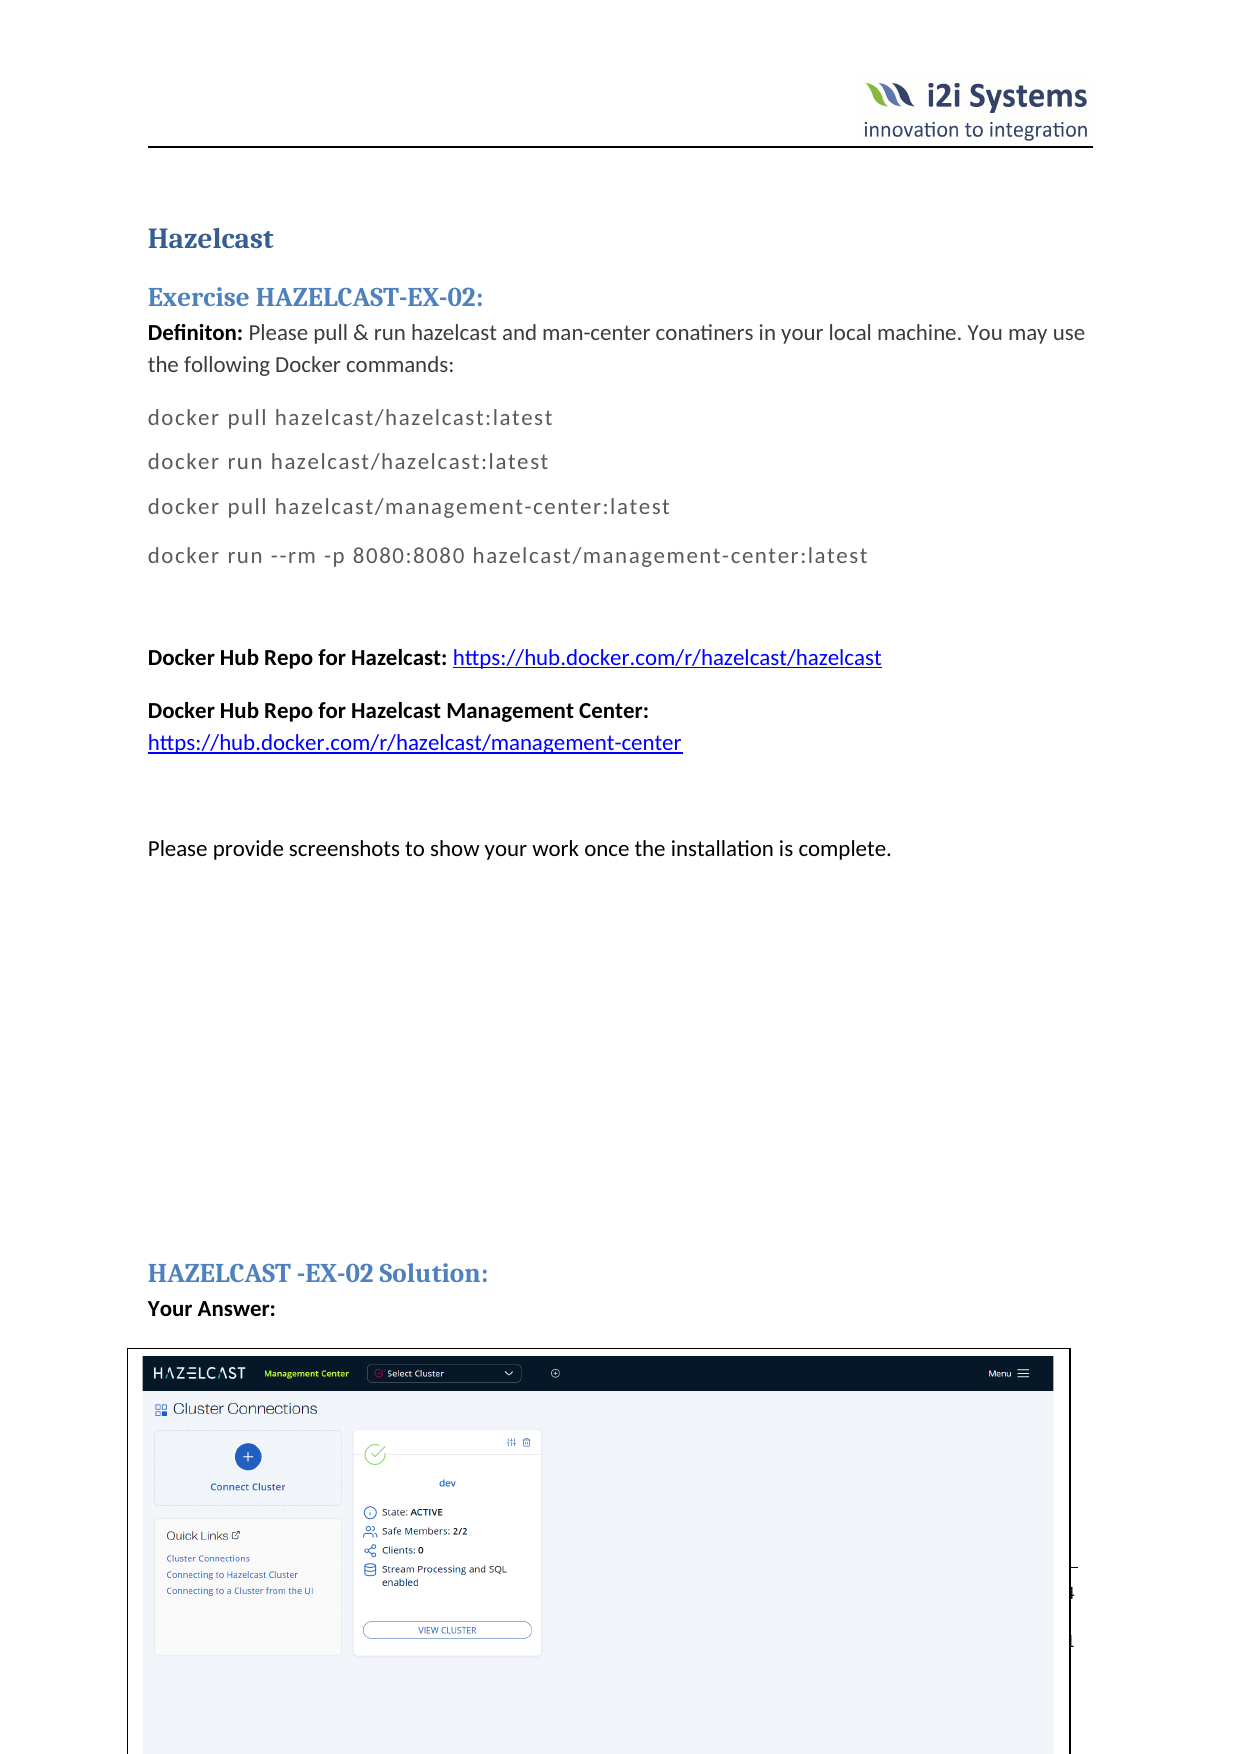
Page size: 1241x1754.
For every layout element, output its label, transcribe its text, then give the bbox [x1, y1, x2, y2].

text Your Answer: [148, 1294, 1093, 1322]
text Docker Hub Repo for Hazelcast Management Center: https://hub.docker.com/r/hazelcast/management-center [148, 696, 1093, 756]
subtitle docker run hazelcast/hazelcast:latest [148, 447, 1093, 476]
subtitle Exercise HAZELCAST-EX-02: [148, 282, 1093, 313]
text Please provide screenshots to show your work once the installation is complete. [148, 834, 1093, 862]
subtitle HAZELCAST -EX-02 Solution: [148, 1258, 1093, 1289]
subtitle docker pull hazelcast/management-center:latest [148, 492, 1093, 520]
picture [857, 73, 1094, 145]
subtitle docker pull hazelcast/hazelcast:latest [148, 403, 1093, 431]
text Definiton: Please pull & run hazelcast and man-center conatiners in your local machine. You may use the following Docker commands: [148, 318, 1093, 378]
text Docker Hub Repo for Hazelcast: https://hub.docker.com/r/hazelcast/hazelcast [148, 643, 1093, 671]
picture [142, 1356, 1054, 1754]
subtitle Hazelcast [148, 222, 1093, 256]
subtitle docker run --rm -p 8080:8080 hazelcast/management-center:latest [148, 541, 1093, 569]
